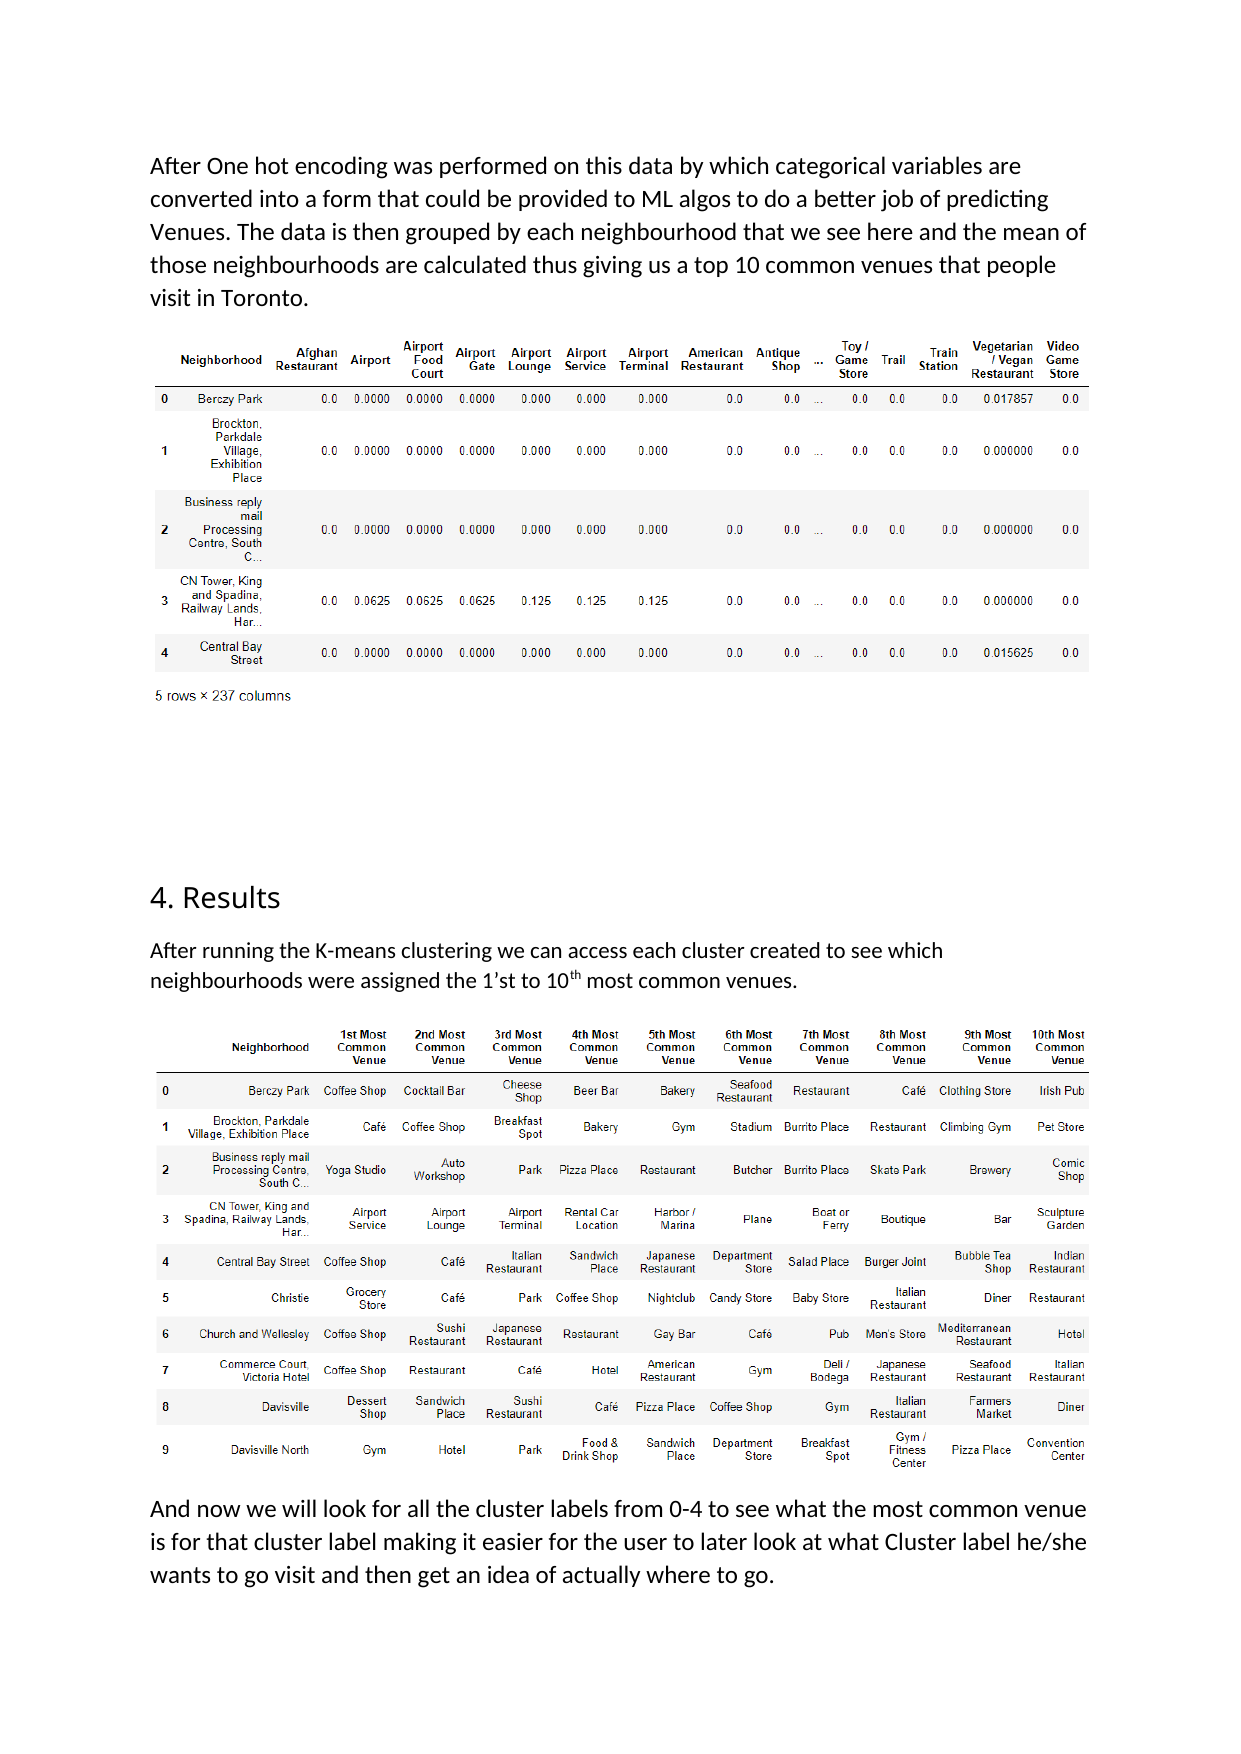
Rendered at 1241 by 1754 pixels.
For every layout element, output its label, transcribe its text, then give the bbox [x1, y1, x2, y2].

text After running the K-means clustering we can access each cluster created to see which neighbourhoods were assigned the 1’st to 10th most common venues. [150, 936, 1090, 995]
picture [150, 331, 1089, 710]
picture [150, 1013, 1089, 1475]
text 4. Results [150, 877, 1090, 917]
text After One hot encoding was performed on this data by which categorical variables are converted into a form that could be provided to ML algos to do a better job of predicting Venues. The data is then grouped by each neighbourhood that we see here and the mean of those neighbourhoods are calculated thus giving us a top 10 common venues that people visit in Toronto. [150, 150, 1090, 312]
text And now we will look for all the cluster labels from 0-4 to see what the most common venue is for that cluster label making it easier for the user to later look at what Cluster label he/she wants to go visit and then get an idea of actually where to go. [150, 1493, 1090, 1590]
